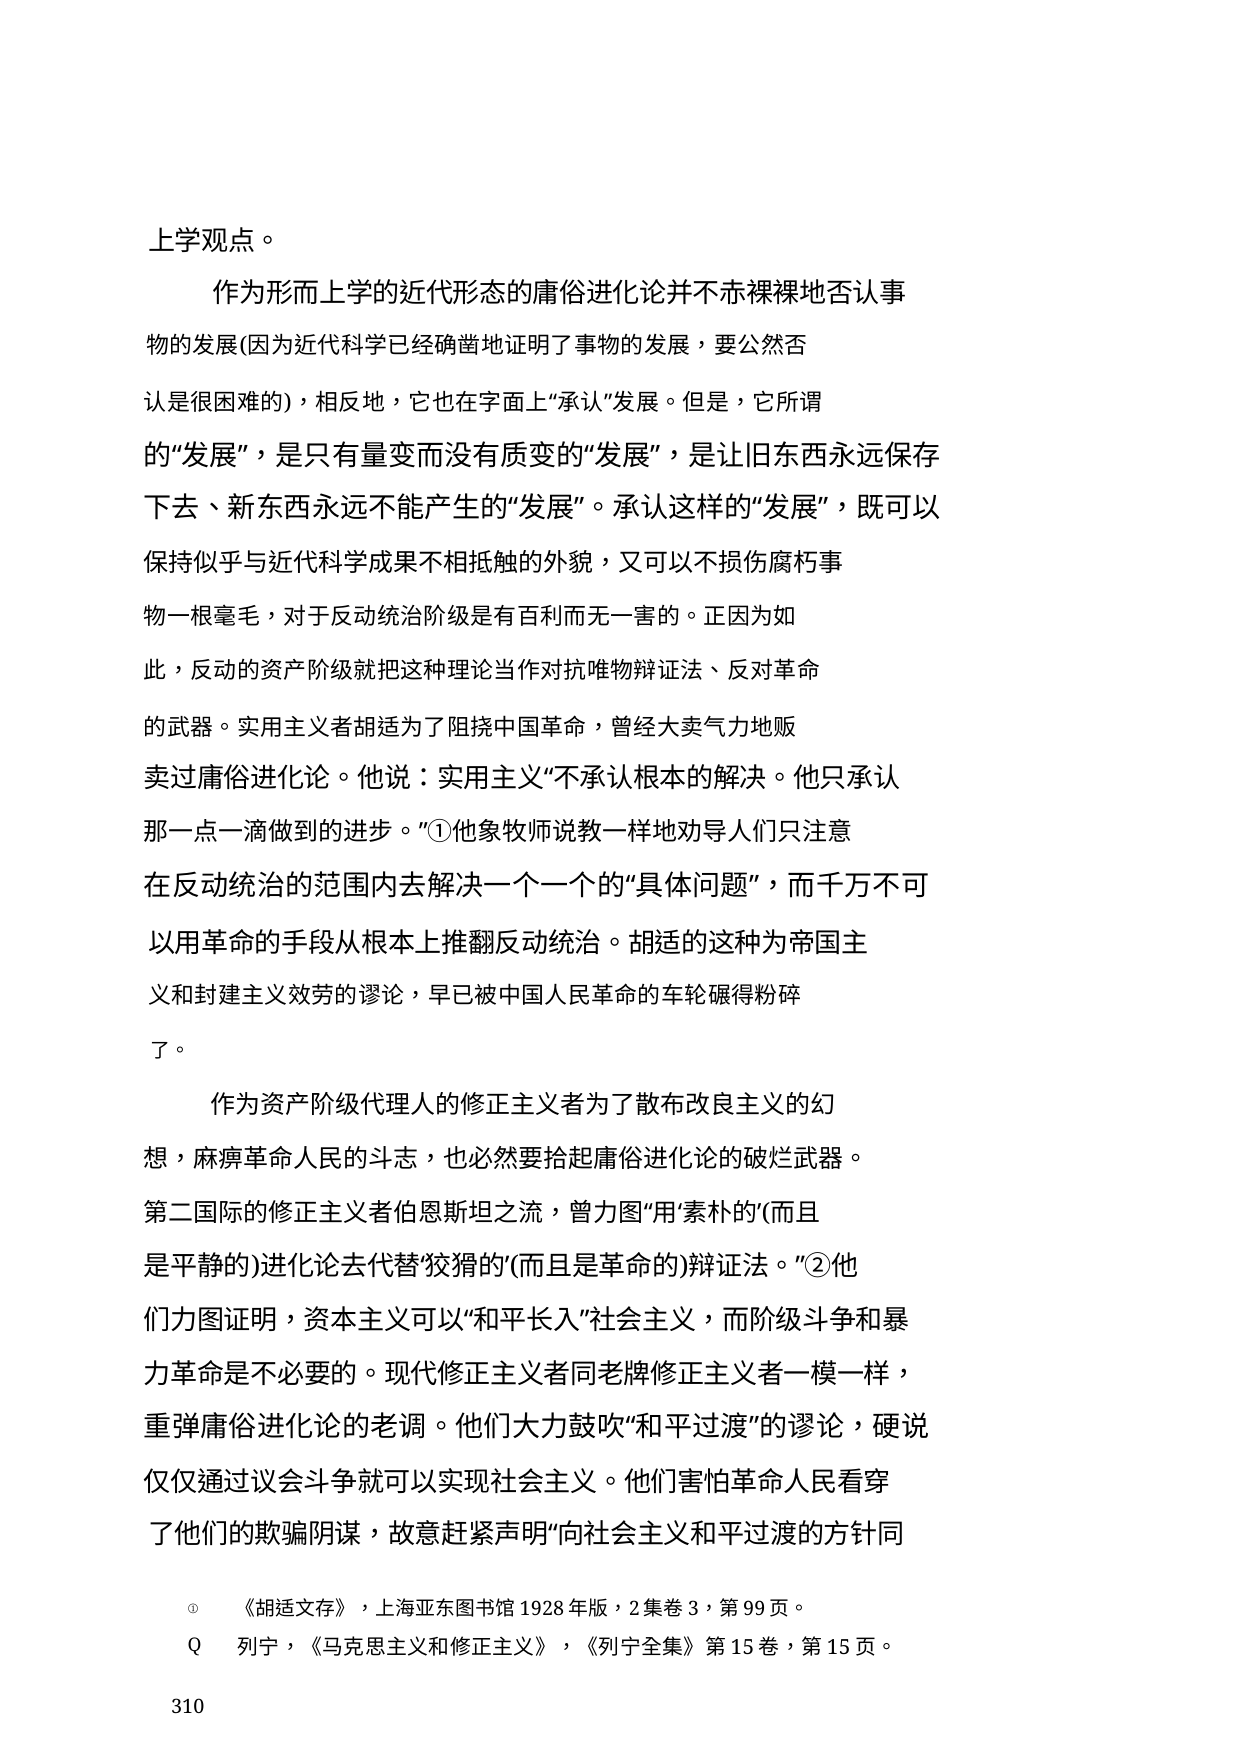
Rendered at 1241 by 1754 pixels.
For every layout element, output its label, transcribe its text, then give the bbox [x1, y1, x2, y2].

text 上学观点。 [148, 229, 1019, 255]
text 重弹庸俗进化论的老调。他们大力鼓吹“和平过渡”的谬论，硬说 [144, 1414, 1089, 1442]
text 那一点一滴做到的进步。”①他象牧师说教一样地劝导人们只注意 [144, 820, 1089, 845]
text Q [187, 1637, 225, 1655]
text 列宁，《马克思主义和修正主义》，《列宁全集》第15卷，第15页。 [237, 1637, 971, 1658]
text 此，反动的资产阶级就把这种理论当作对抗唯物辩证法、反对革命 [144, 660, 922, 683]
text 保持似乎与近代科学成果不相抵触的外貌，又可以不损伤腐朽事 [144, 552, 1145, 577]
text 想，麻痹革命人民的斗志，也必然要拾起庸俗进化论的破烂武器。 [144, 1147, 1089, 1172]
text 义和封建主义效劳的谬论，早已被中国人民革命的车轮碾得粉碎 [148, 985, 899, 1008]
text 《胡适文存》，上海亚东图书馆1928年版，2集卷3，第99页。 [235, 1599, 856, 1619]
text 第二国际的修正主义者伯恩斯坦之流，曾力图“用‘素朴的’(而且 [144, 1202, 1089, 1227]
text 310 [171, 1697, 231, 1717]
text 了他们的欺骗阴谋，故意赶紧声明“向社会主义和平过渡的方针同 [148, 1522, 1089, 1549]
text 了。 [150, 1041, 219, 1061]
text 们力图证明，资本主义可以“和平长入”社会主义，而阶级斗争和暴 [144, 1308, 1089, 1334]
text 卖过庸俗进化论。他说：实用主义“不承认根本的解决。他只承认 [144, 766, 1089, 793]
text 下去、新东西永远不能产生的“发展”。承认这样的“发展”，既可以 [144, 495, 1145, 523]
text 物的发展(因为近代科学已经确凿地证明了事物的发展，要公然否 [146, 335, 911, 358]
text 认是很困难的)，相反地，它也在字面上“承认”发展。但是，它所谓 [144, 391, 1145, 414]
text 作为形而上学的近代形态的庸俗进化论并不赤裸裸地否认事 [212, 281, 1019, 307]
text 物一根毫毛，对于反动统治阶级是有百利而无一害的。正因为如 [144, 606, 1145, 629]
text 仅仅通过议会斗争就可以实现社会主义。他们害怕革命人民看穿 [144, 1470, 1089, 1497]
text 的“发展”，是只有量变而没有质变的“发展”，是让旧东西永远保存 [144, 443, 1145, 471]
text 作为资产阶级代理人的修正主义者为了散布改良主义的幻 [210, 1093, 929, 1118]
text 是平静的)进化论去代替‘狡猾的’(而且是革命的)辩证法。”②他 [144, 1254, 1089, 1280]
text 在反动统治的范围内去解决一个一个的“具体问题”，而千万不可 [144, 872, 1089, 901]
text ① [187, 1602, 224, 1617]
text 的武器。实用主义者胡适为了阻挠中国革命，曾经大卖气力地贩 [144, 716, 922, 739]
text 力革命是不必要的。现代修正主义者同老牌修正主义者一模一样， [144, 1362, 1089, 1389]
text 以用革命的手段从根本上推翻反动统治。胡适的这种为帝国主 [148, 931, 976, 957]
